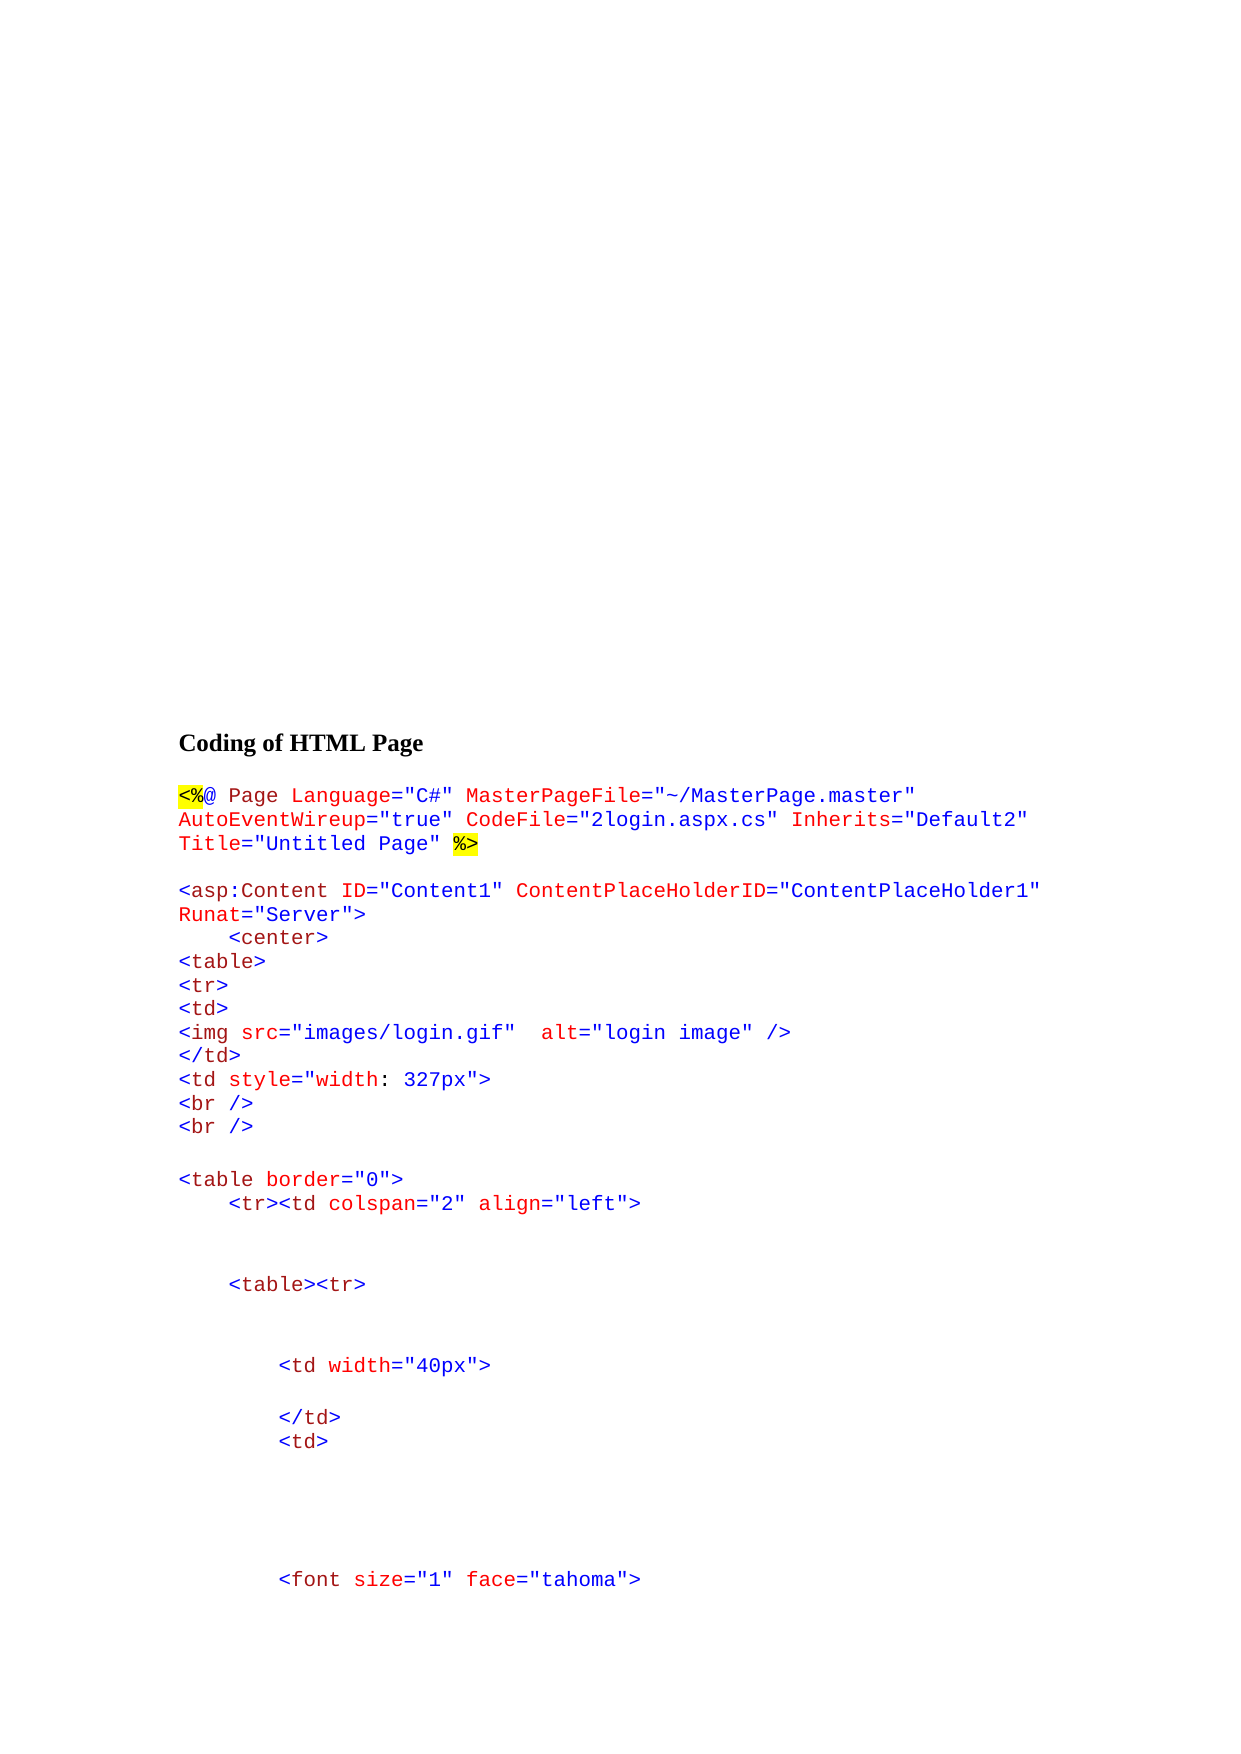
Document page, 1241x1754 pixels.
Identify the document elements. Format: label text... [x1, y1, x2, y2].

text <tr><td colspan="2" align="left"> [178, 1192, 1202, 1216]
text <font size="1" face="tahoma"> [178, 1569, 1202, 1593]
text <tr> [178, 974, 1202, 998]
text <img src="images/login.gif" alt="login image" /> [178, 1022, 1202, 1046]
text <td> [178, 998, 1202, 1022]
text <td> [178, 1431, 1202, 1454]
text <center> [178, 927, 1202, 951]
text <td width="40px"> [178, 1355, 1202, 1378]
text <table> [178, 951, 1202, 974]
text </td> [178, 1046, 1202, 1069]
text <asp:Content ID="Content1" ContentPlaceHolderID="ContentPlaceHolder1" Runat="Server"> [178, 880, 1202, 927]
text </td> [178, 1407, 1202, 1431]
text <table><tr> [178, 1274, 1202, 1297]
text <br /> [178, 1093, 1202, 1116]
text <td style="width: 327px"> [178, 1069, 1202, 1093]
text <%@ Page Language="C#" MasterPageFile="~/MasterPage.master" AutoEventWireup="true" CodeFile="2login.aspx.cs" Inherits="Default2" Title="Untitled Page" %> [178, 785, 1202, 856]
text <table border="0"> [178, 1169, 1202, 1192]
text Coding of HTML Page [178, 728, 1202, 757]
text <br /> [178, 1116, 1202, 1140]
